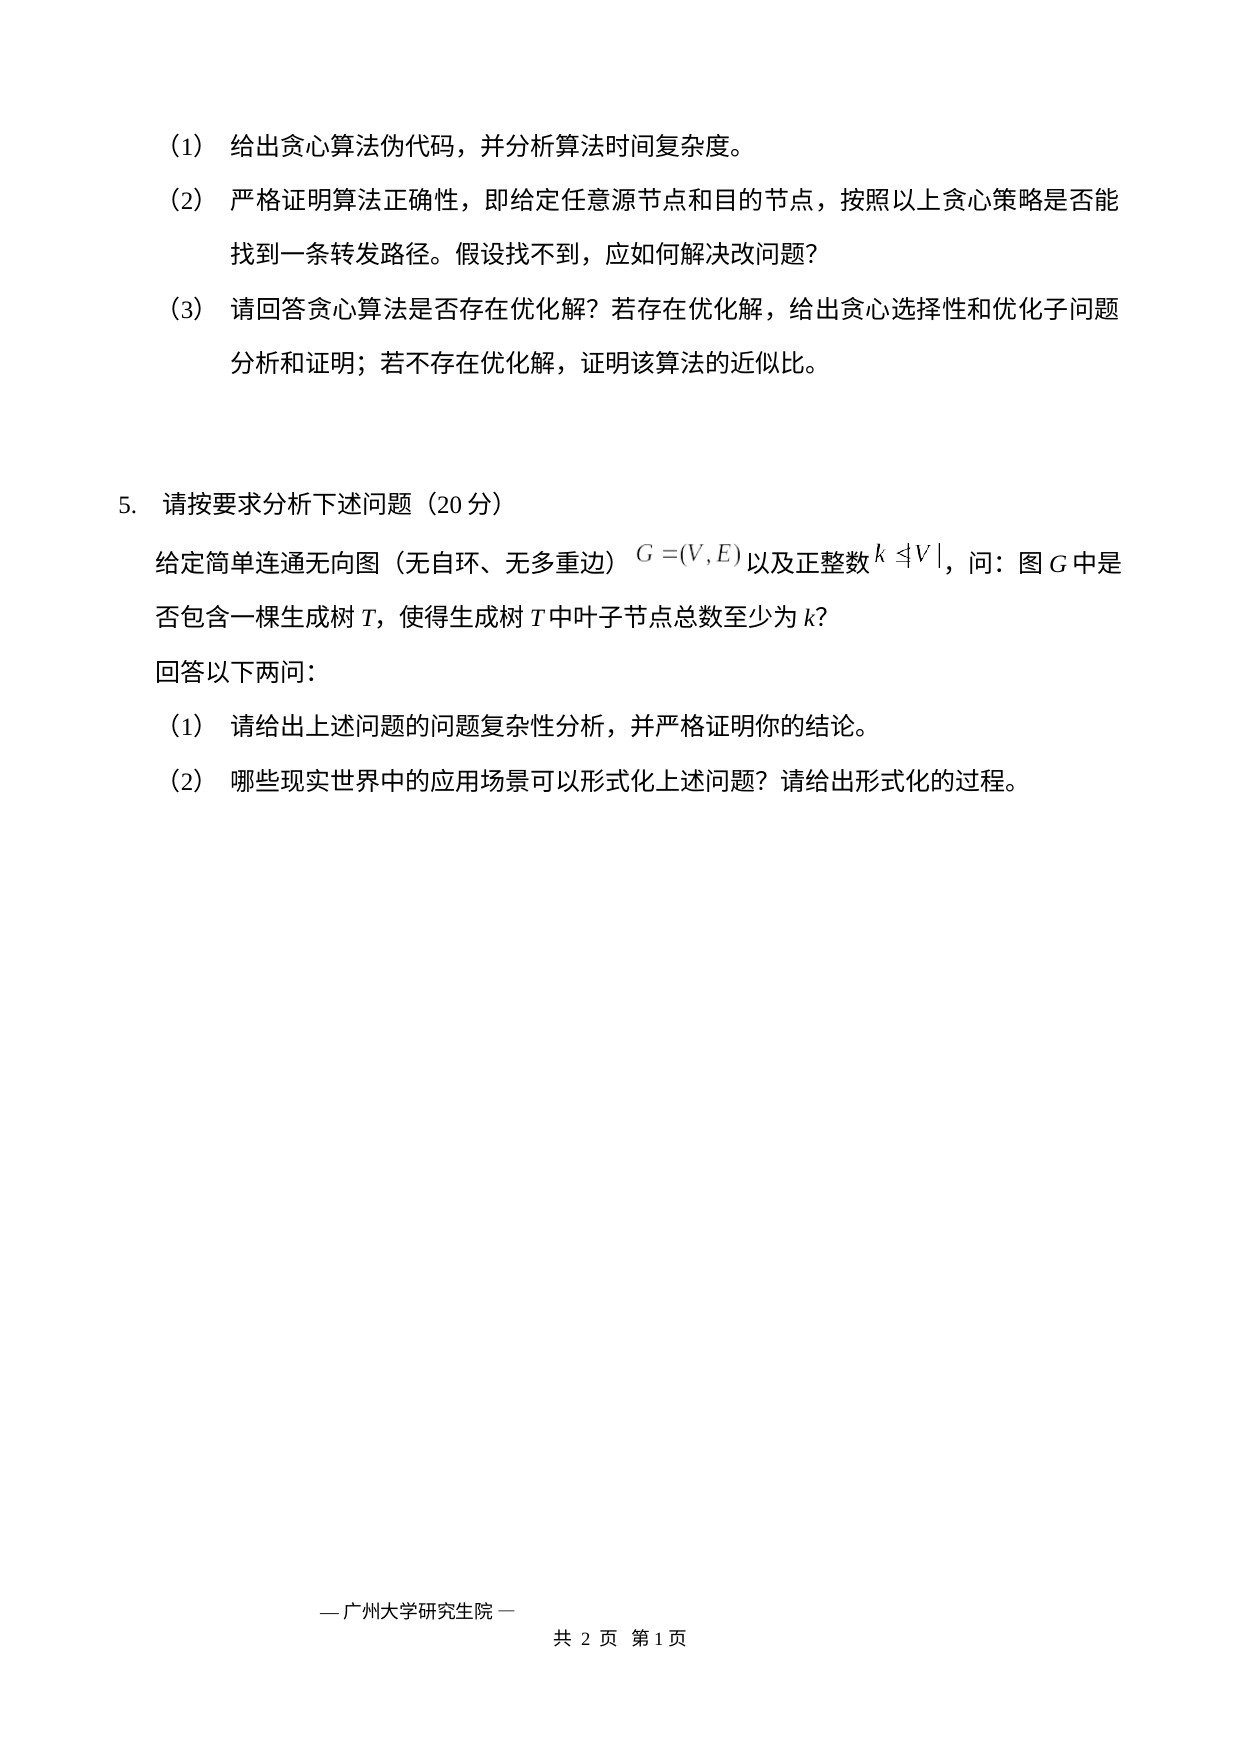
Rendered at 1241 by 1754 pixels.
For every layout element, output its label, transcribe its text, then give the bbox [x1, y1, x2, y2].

list 给出贪心算法伪代码，并分析算法时间复杂度。 [156, 126, 1122, 162]
list 给定简单连通无向图（无自环、无多重边）以及正整数，问：图G中是否包含一棵生成树T，使得生成树T中叶子节点总数至少为k？ [156, 538, 1122, 634]
list 请给出上述问题的问题复杂性分析，并严格证明你的结论。 [156, 707, 1122, 743]
list 哪些现实世界中的应用场景可以形式化上述问题？请给出形式化的过程。 [156, 761, 1122, 797]
list 请按要求分析下述问题（20分） [118, 484, 1122, 520]
list 严格证明算法正确性，即给定任意源节点和目的节点，按照以上贪心策略是否能找到一条转发路径。假设找不到，应如何解决改问题？ [156, 180, 1122, 271]
list 请回答贪心算法是否存在优化解？若存在优化解，给出贪心选择性和优化子问题分析和证明；若不存在优化解，证明该算法的近似比。 [156, 289, 1122, 380]
list 回答以下两问： [156, 652, 1122, 688]
